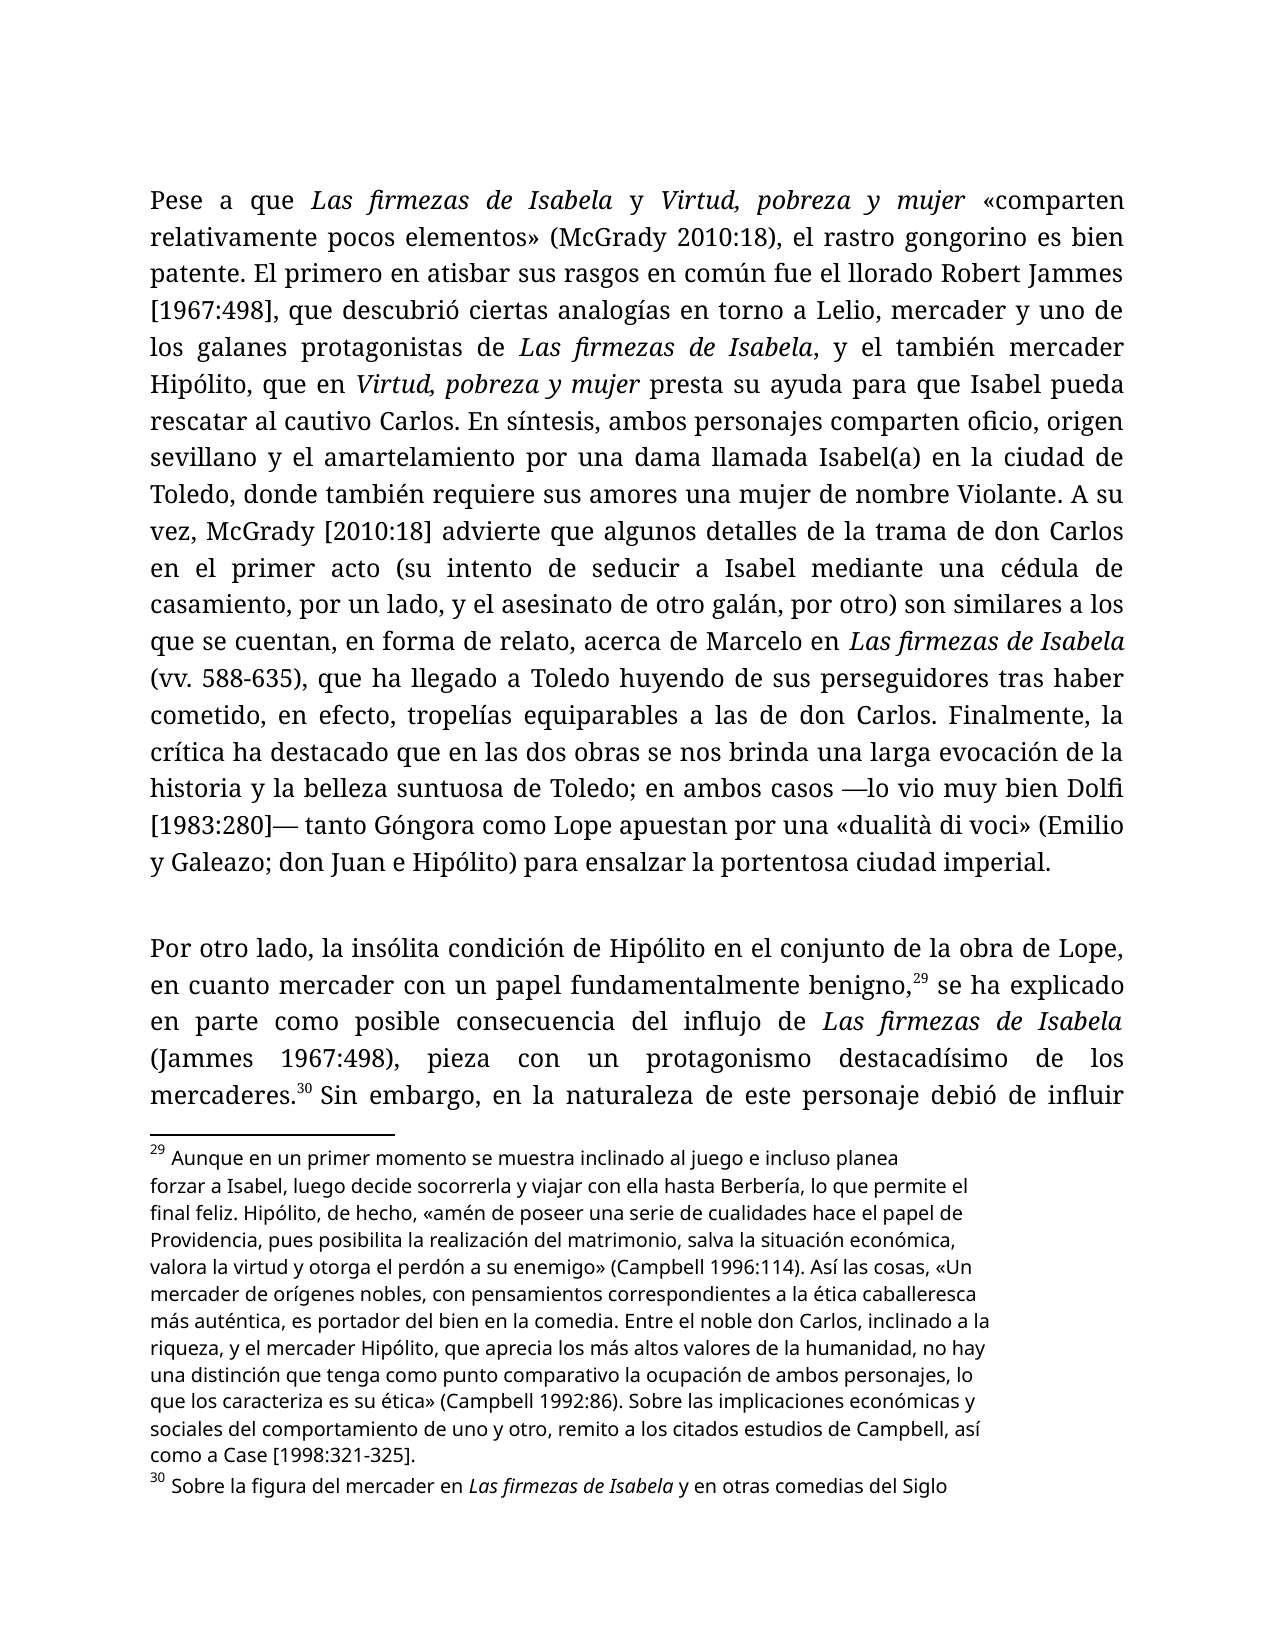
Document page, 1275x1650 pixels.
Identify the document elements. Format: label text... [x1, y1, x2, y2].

text Por otro lado, la insólita condición de Hipólito en el conjunto de la obra de Lope, en cuanto mercader con un papel fundamentalmente benigno, se ha explicado en parte como posible consecuencia del influjo de Las firmezas de Isabela (Jammes 1967:498), pieza con un protagonismo destacadísimo de los mercaderes. Sin embargo, en la naturaleza de este personaje debió de influir también la fuente principal de Virtud, pobreza y mujer, o sea, la novella de Masuccio (o la versión de Granucci), dado que en ella el protagonista, Giovanni Piombino, es asimismo un mercader; de este modo, a mi juicio lo más probable es que el tan inusitado Hipólito sea el resultado de la conjunción de ambas fuentes, por mucho que la condición de amante cautivo encarnada por Piombino recuerde más a don Carlos que a Hipólito (todo lo cual, unido a las correspondencias entre este último y el Lelio gongorino, permitiría en efecto emparentar al mercader lopesco con Las firmezas de Isabela). Al fin y al cabo, no deja de ser revelador que las dos únicas piezas de Lope que presentan a un mercader con un papel protagónico y positivo (Virtud, pobreza y mujer y El anzuelo de Fenisa) tengan su abrevadero principal en sendas novelle, como nos recuerdan McGrady [2010:17] y Di Pastena [2018:131]. [150, 931, 1125, 1112]
text Pese a que Las firmezas de Isabela y Virtud, pobreza y mujer «comparten relativamente pocos elementos» (McGrady 2010:18), el rastro gongorino es bien patente. El primero en atisbar sus rasgos en común fue el llorado Robert Jammes [1967:498], que descubrió ciertas analogías en torno a Lelio, mercader y uno de los galanes protagonistas de Las firmezas de Isabela, y el también mercader Hipólito, que en Virtud, pobreza y mujer presta su ayuda para que Isabel pueda rescatar al cautivo Carlos. En síntesis, ambos personajes comparten oficio, origen sevillano y el amartelamiento por una dama llamada Isabel(a) en la ciudad de Toledo, donde también requiere sus amores una mujer de nombre Violante. A su vez, McGrady [2010:18] advierte que algunos detalles de la trama de don Carlos en el primer acto (su intento de seducir a Isabel mediante una cédula de casamiento, por un lado, y el asesinato de otro galán, por otro) son similares a los que se cuentan, en forma de relato, acerca de Marcelo en Las firmezas de Isabela (vv. 588-635), que ha llegado a Toledo huyendo de sus perseguidores tras haber cometido, en efecto, tropelías equiparables a las de don Carlos. Finalmente, la crítica ha destacado que en las dos obras se nos brinda una larga evocación de la historia y la belleza suntuosa de Toledo; en ambos casos —lo vio muy bien Dolfi [1983:280]— tanto Góngora como Lope apuestan por una «dualità di voci» (Emilio y Galeazo; don Juan e Hipólito) para ensalzar la portentosa ciudad imperial. [150, 183, 1125, 878]
